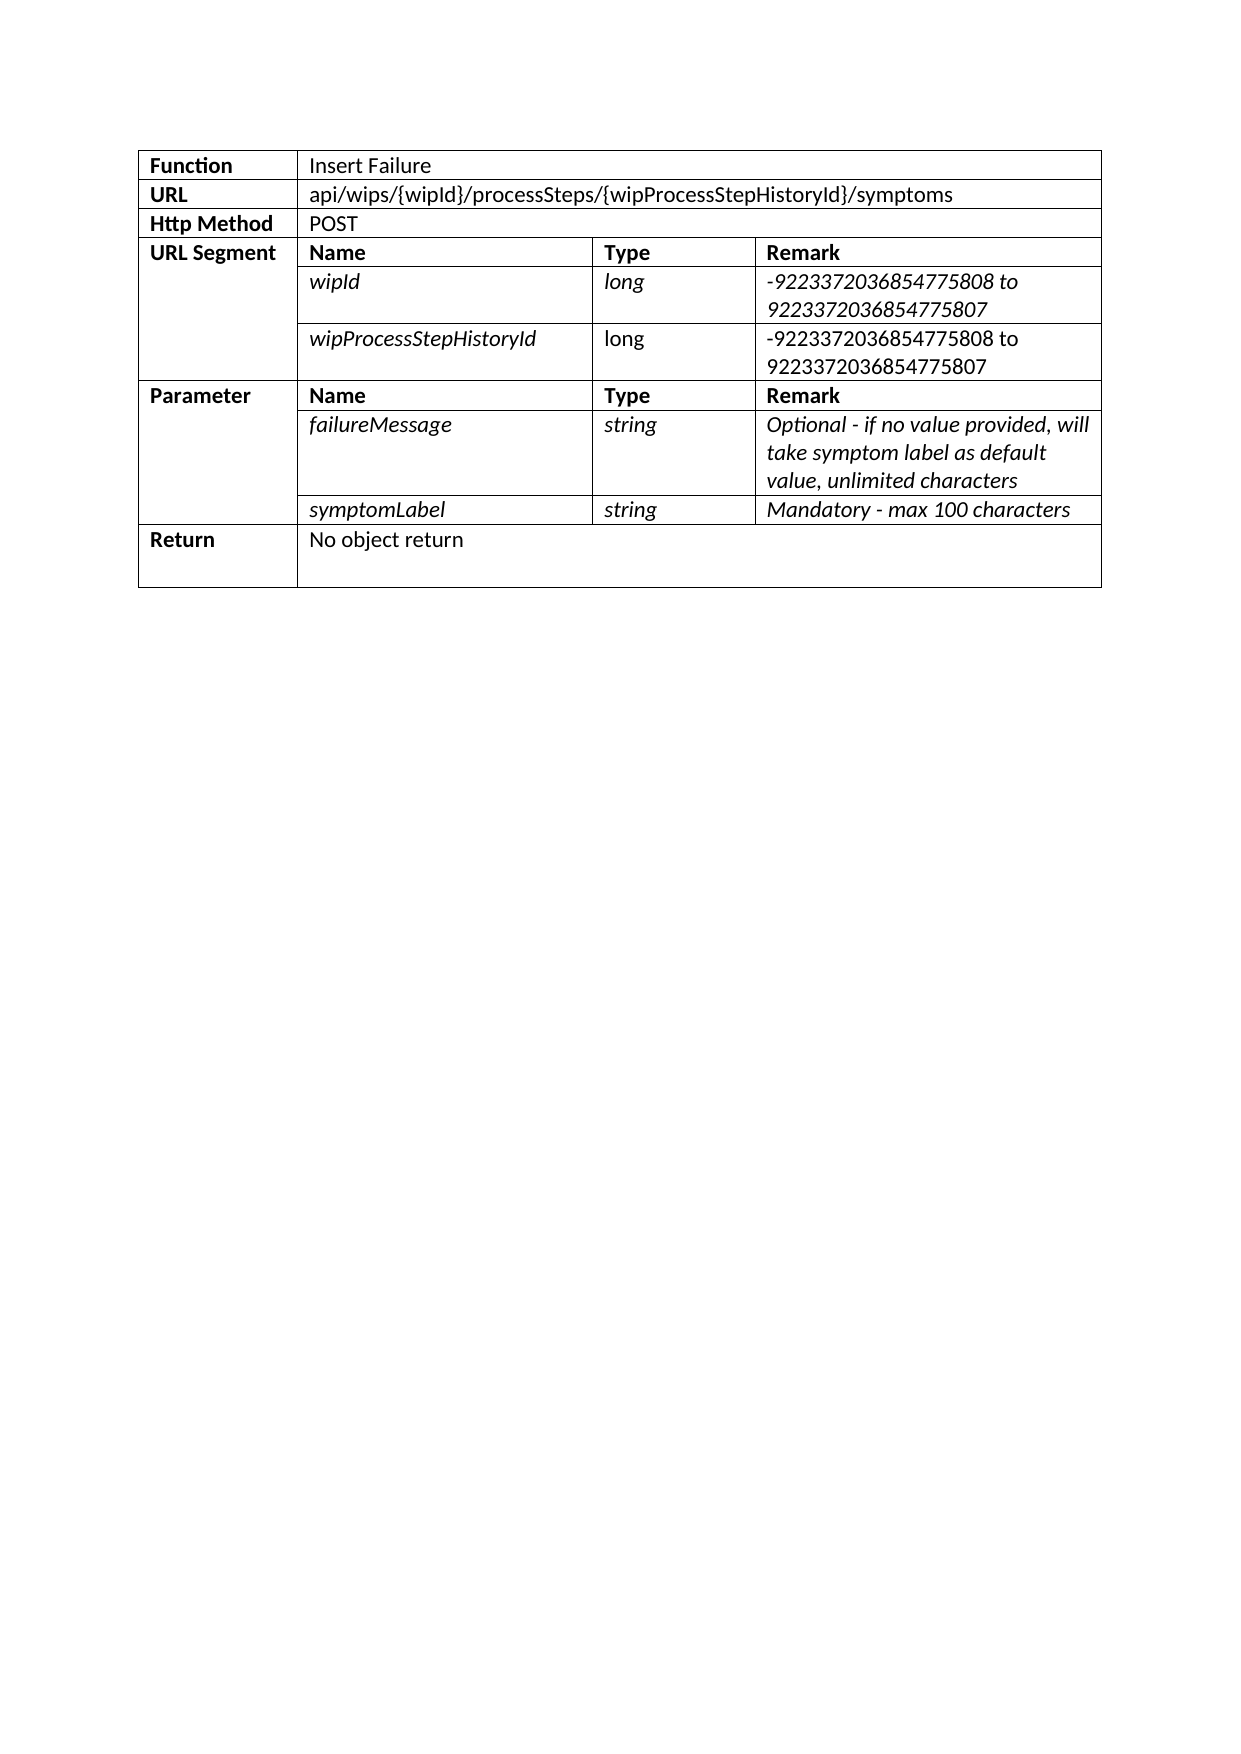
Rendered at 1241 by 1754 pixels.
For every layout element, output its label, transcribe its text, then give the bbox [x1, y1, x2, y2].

table_cell long [593, 324, 755, 380]
table_cell Mandatory - max 100 characters [756, 496, 1101, 524]
table_cell Http Method [139, 209, 297, 237]
table_cell No object return [298, 525, 1101, 587]
table_cell Optional - if no value provided, will take symptom label as default value, unlimited characters [756, 411, 1101, 494]
table_cell Name [298, 238, 592, 266]
table_cell Name [298, 381, 592, 409]
table_cell failureMessage [298, 411, 592, 494]
table_cell api/wips/{wipId}/processSteps/{wipProcessStepHistoryId}/symptoms [298, 180, 1101, 208]
table_cell Remark [756, 238, 1101, 266]
table_header Function [139, 151, 297, 179]
table_cell symptomLabel [298, 496, 592, 524]
table_cell URL [139, 180, 297, 208]
table_cell -9223372036854775808 to 9223372036854775807 [756, 324, 1101, 380]
table_cell Type [593, 238, 755, 266]
table_cell Remark [756, 381, 1101, 409]
table_cell wipId [298, 267, 592, 323]
table_cell POST [298, 209, 1101, 237]
table_cell Return [139, 525, 297, 587]
table_cell Parameter [139, 381, 297, 524]
table_cell wipProcessStepHistoryId [298, 324, 592, 380]
table_header Insert Failure [298, 151, 1101, 179]
table_cell string [593, 496, 755, 524]
table_cell string [593, 411, 755, 494]
table_cell long [593, 267, 755, 323]
table_cell -9223372036854775808 to 9223372036854775807 [756, 267, 1101, 323]
table_cell URL Segment [139, 238, 297, 380]
table_cell Type [593, 381, 755, 409]
